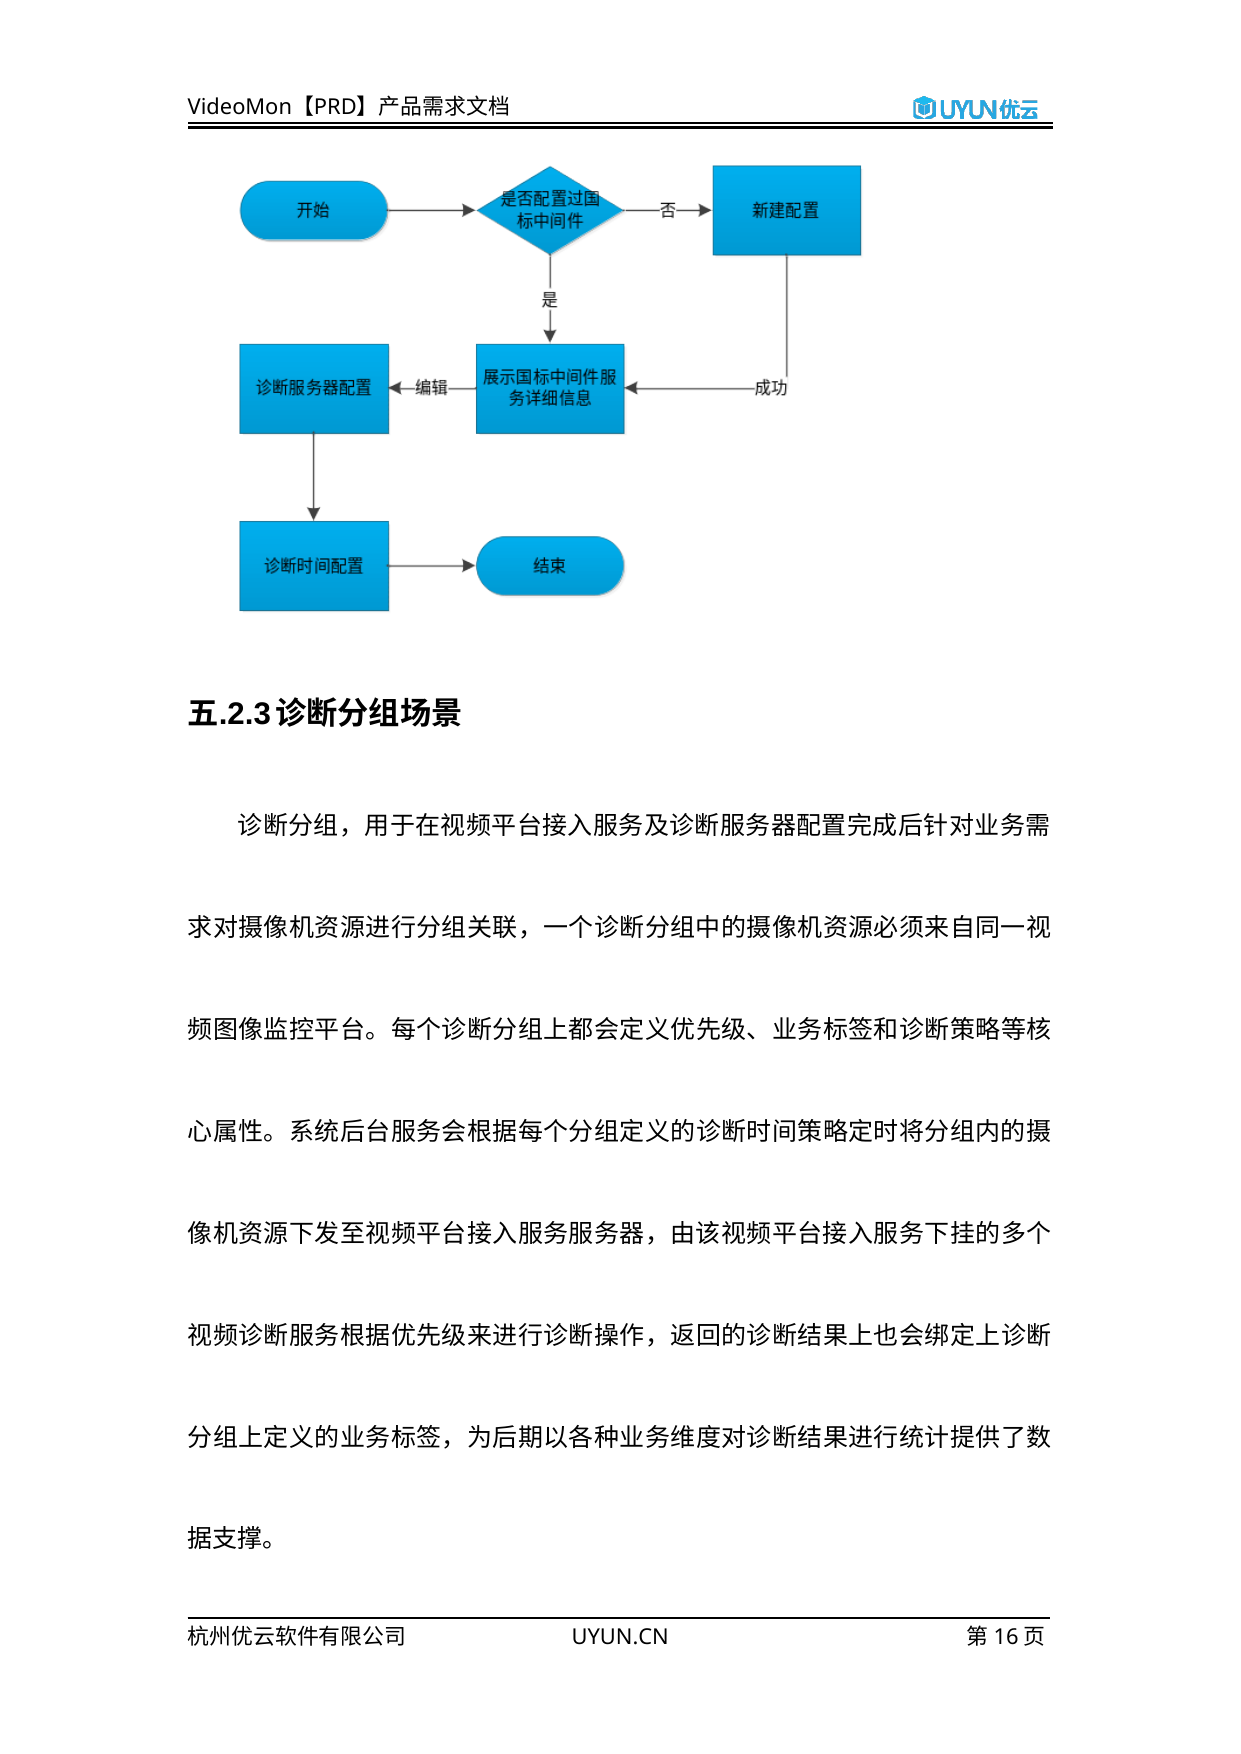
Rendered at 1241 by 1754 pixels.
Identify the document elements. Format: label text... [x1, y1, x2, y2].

subtitle 诊断分组场景 [187, 677, 1053, 744]
picture [912, 96, 1038, 118]
list 诊断分组，用于在视频平台接入服务及诊断服务器配置完成后针对业务需求对摄像机资源进行分组关联，一个诊断分组中的摄像机资源必须来自同一视频图像监控平台。每个诊断分组上都会定义优先级、业务标签和诊断策略等核心属性。系统后台服务会根据每个分组定义的诊断时间策略定时将分组内的摄像机资源下发至视频平台接入服务服务器，由该视频平台接入服务下挂的多个视频诊断服务根据优先级来进行诊断操作，返回的诊断结果上也会绑定上诊断分组上定义的业务标签，为后期以各种业务维度对诊断结果进行统计提供了数据支撑。 [187, 790, 1053, 1571]
